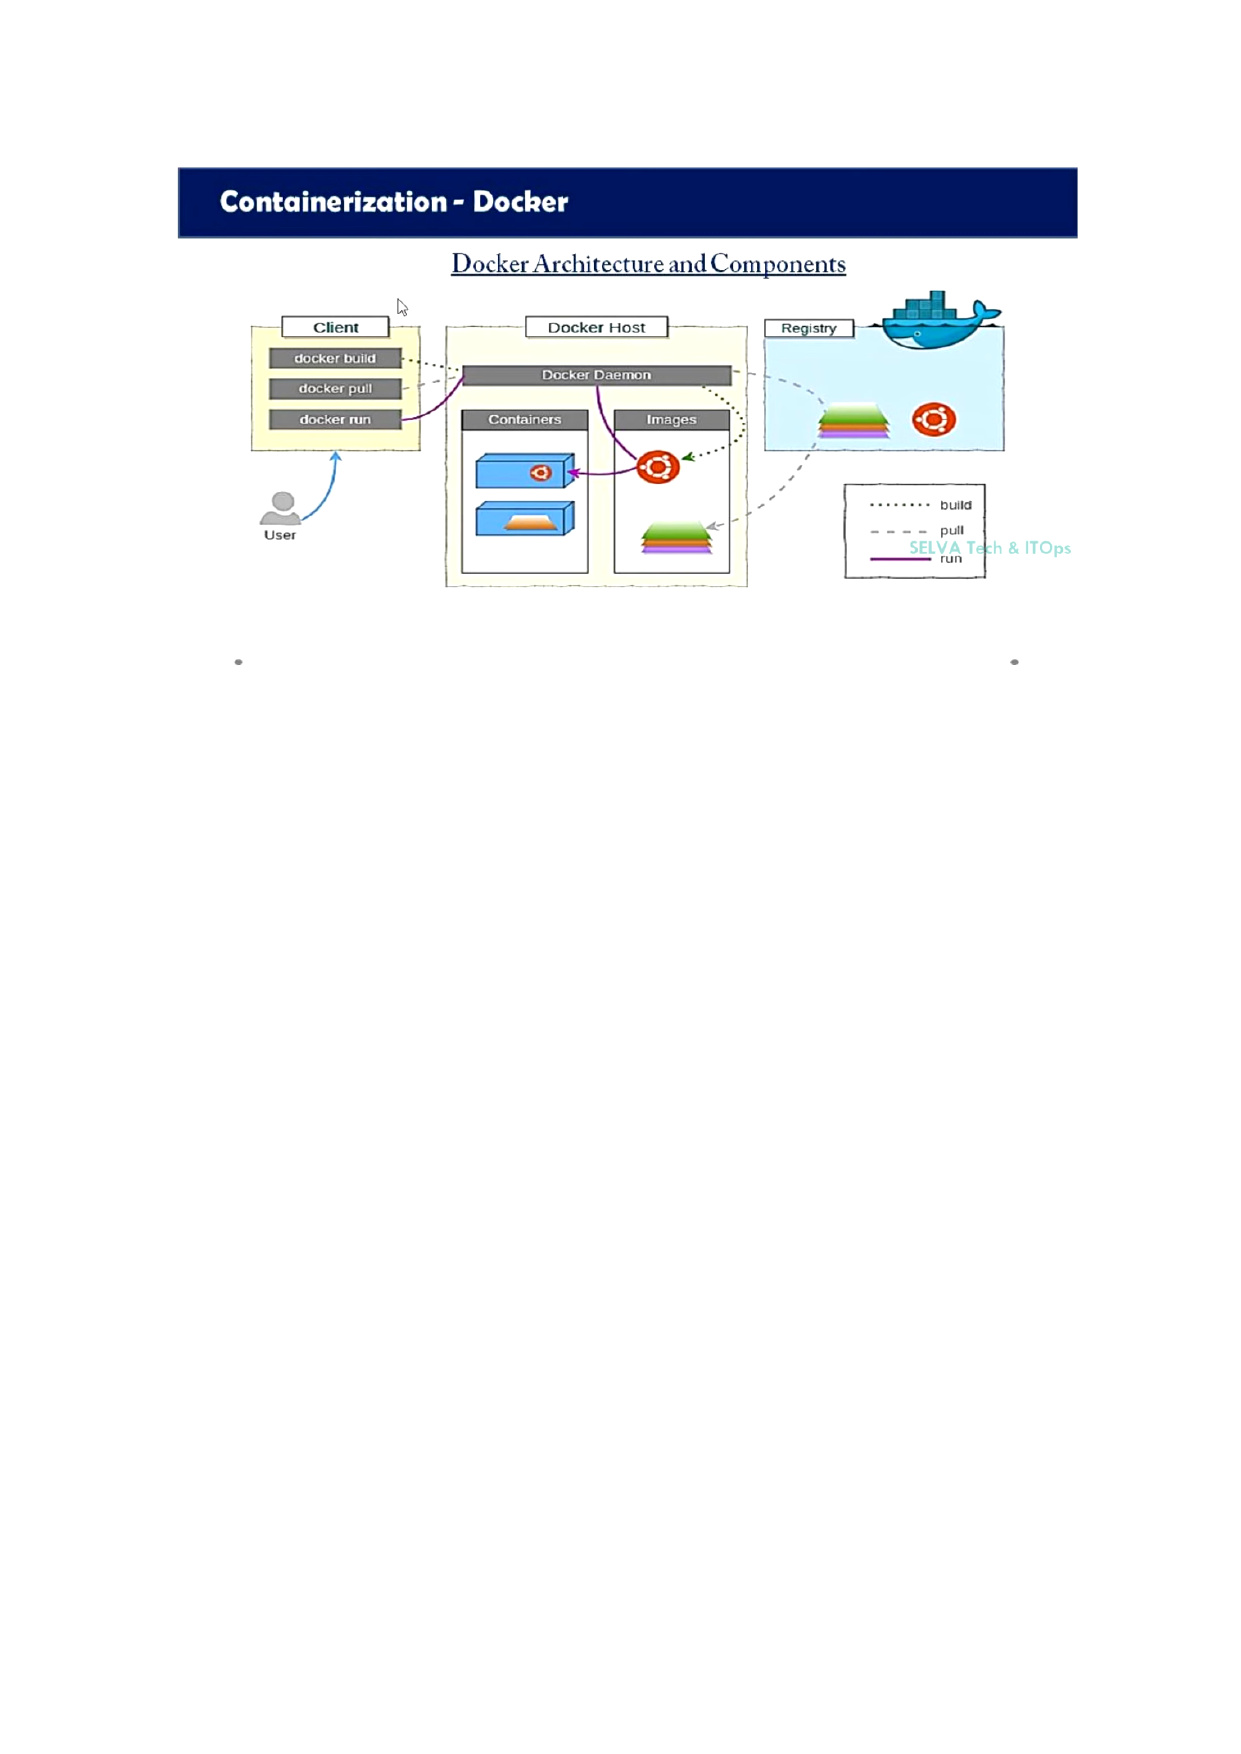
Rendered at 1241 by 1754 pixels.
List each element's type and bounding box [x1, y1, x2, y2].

picture [150, 150, 1091, 676]
